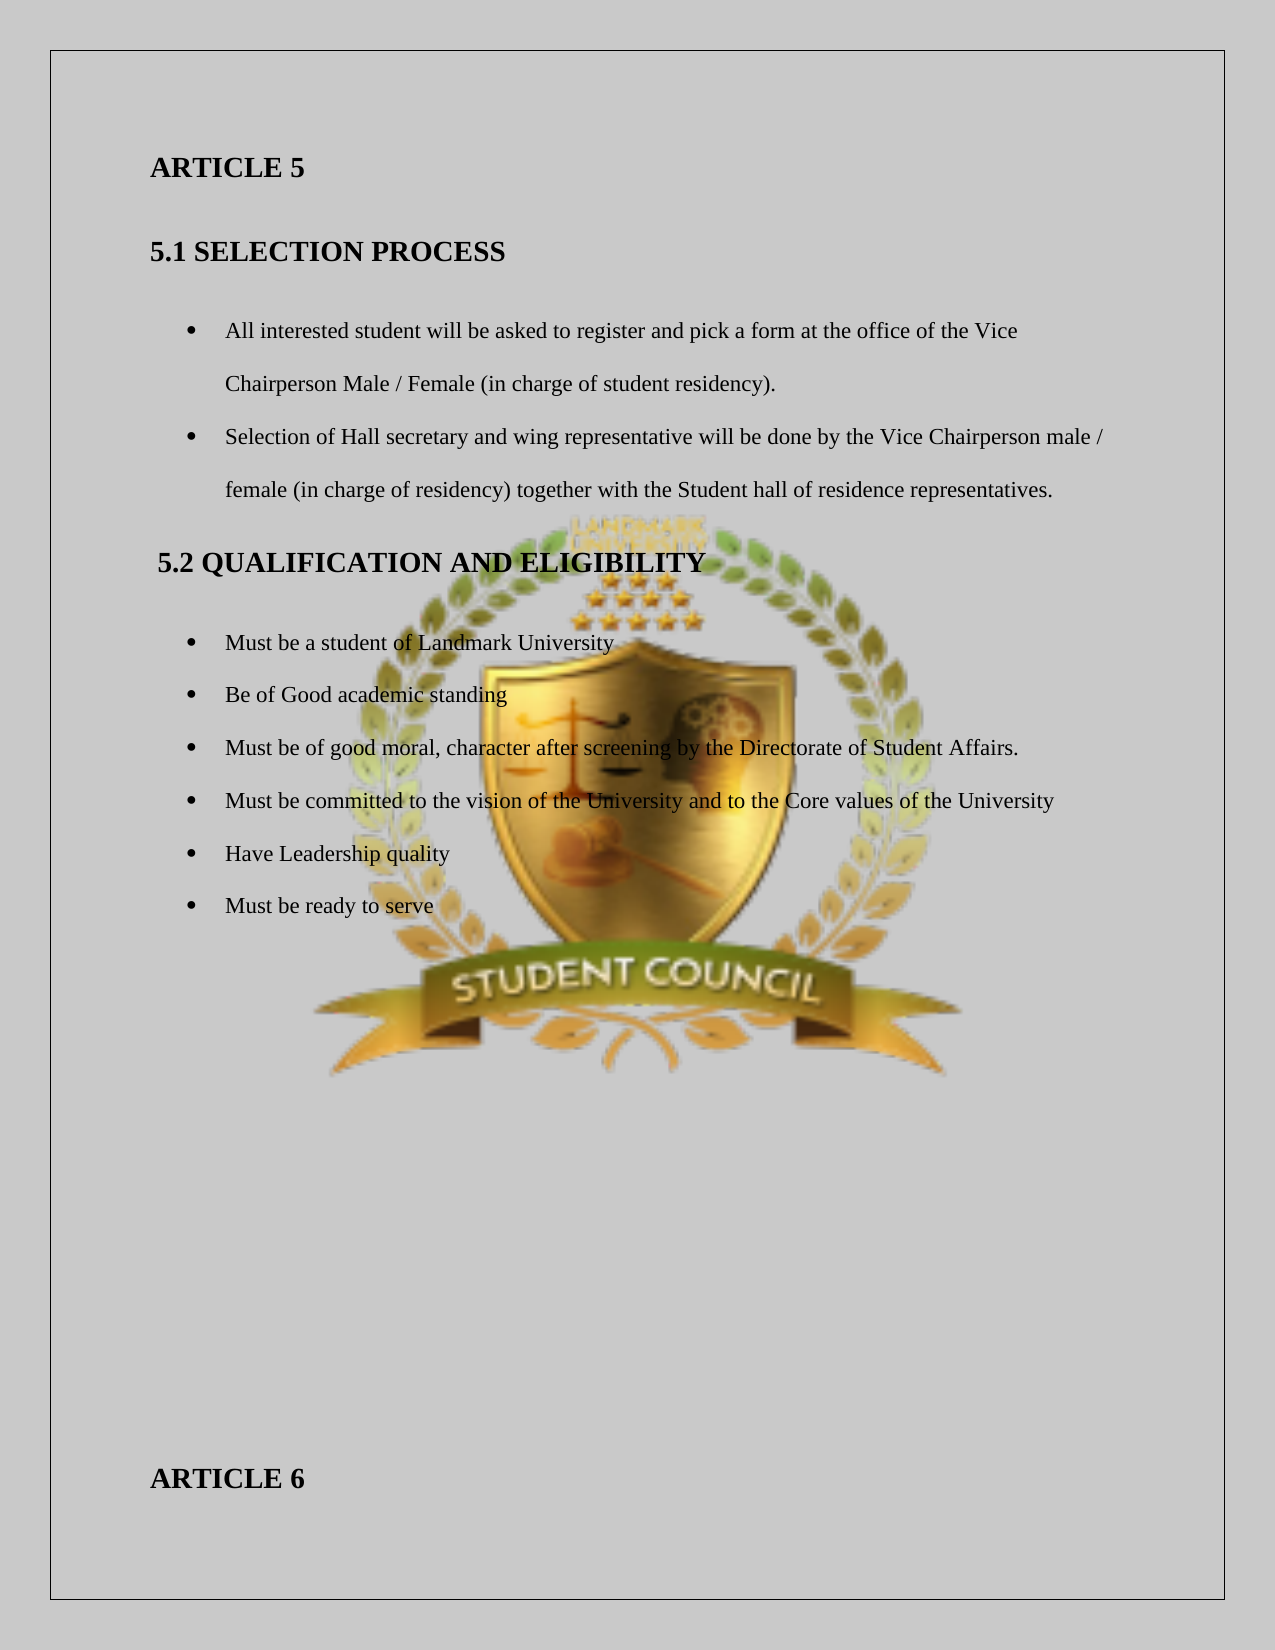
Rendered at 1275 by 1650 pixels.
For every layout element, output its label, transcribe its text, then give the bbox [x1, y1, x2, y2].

text ARTICLE 5 [150, 150, 1125, 183]
text ARTICLE 6 [150, 1462, 1125, 1495]
picture [150, 578, 1125, 1275]
picture [150, 375, 1125, 545]
text 5.1 SELECTION PROCESS [150, 234, 1125, 267]
list All interested student will be asked to register and pick a form at the office of the Vice Chairperson Male / Female (in charge of student residency). [187, 317, 1125, 397]
text 5.2 QUALIFICATION AND ELIGIBILITY [150, 545, 1125, 578]
list Must be a student of Landmark University [187, 629, 1125, 655]
list Must be of good moral, character after screening by the Directorate of Student Affairs. [187, 734, 1125, 761]
list Selection of Hall secretary and wing representative will be done by the Vice Chairperson male / female (in charge of residency) together with the Student hall of residence representatives. [187, 423, 1125, 502]
list Must be ready to serve [187, 892, 1125, 919]
list Be of Good academic standing [187, 681, 1125, 708]
list Have Leadership quality [187, 839, 1125, 866]
list Must be committed to the vision of the University and to the Core values of the University [187, 787, 1125, 813]
